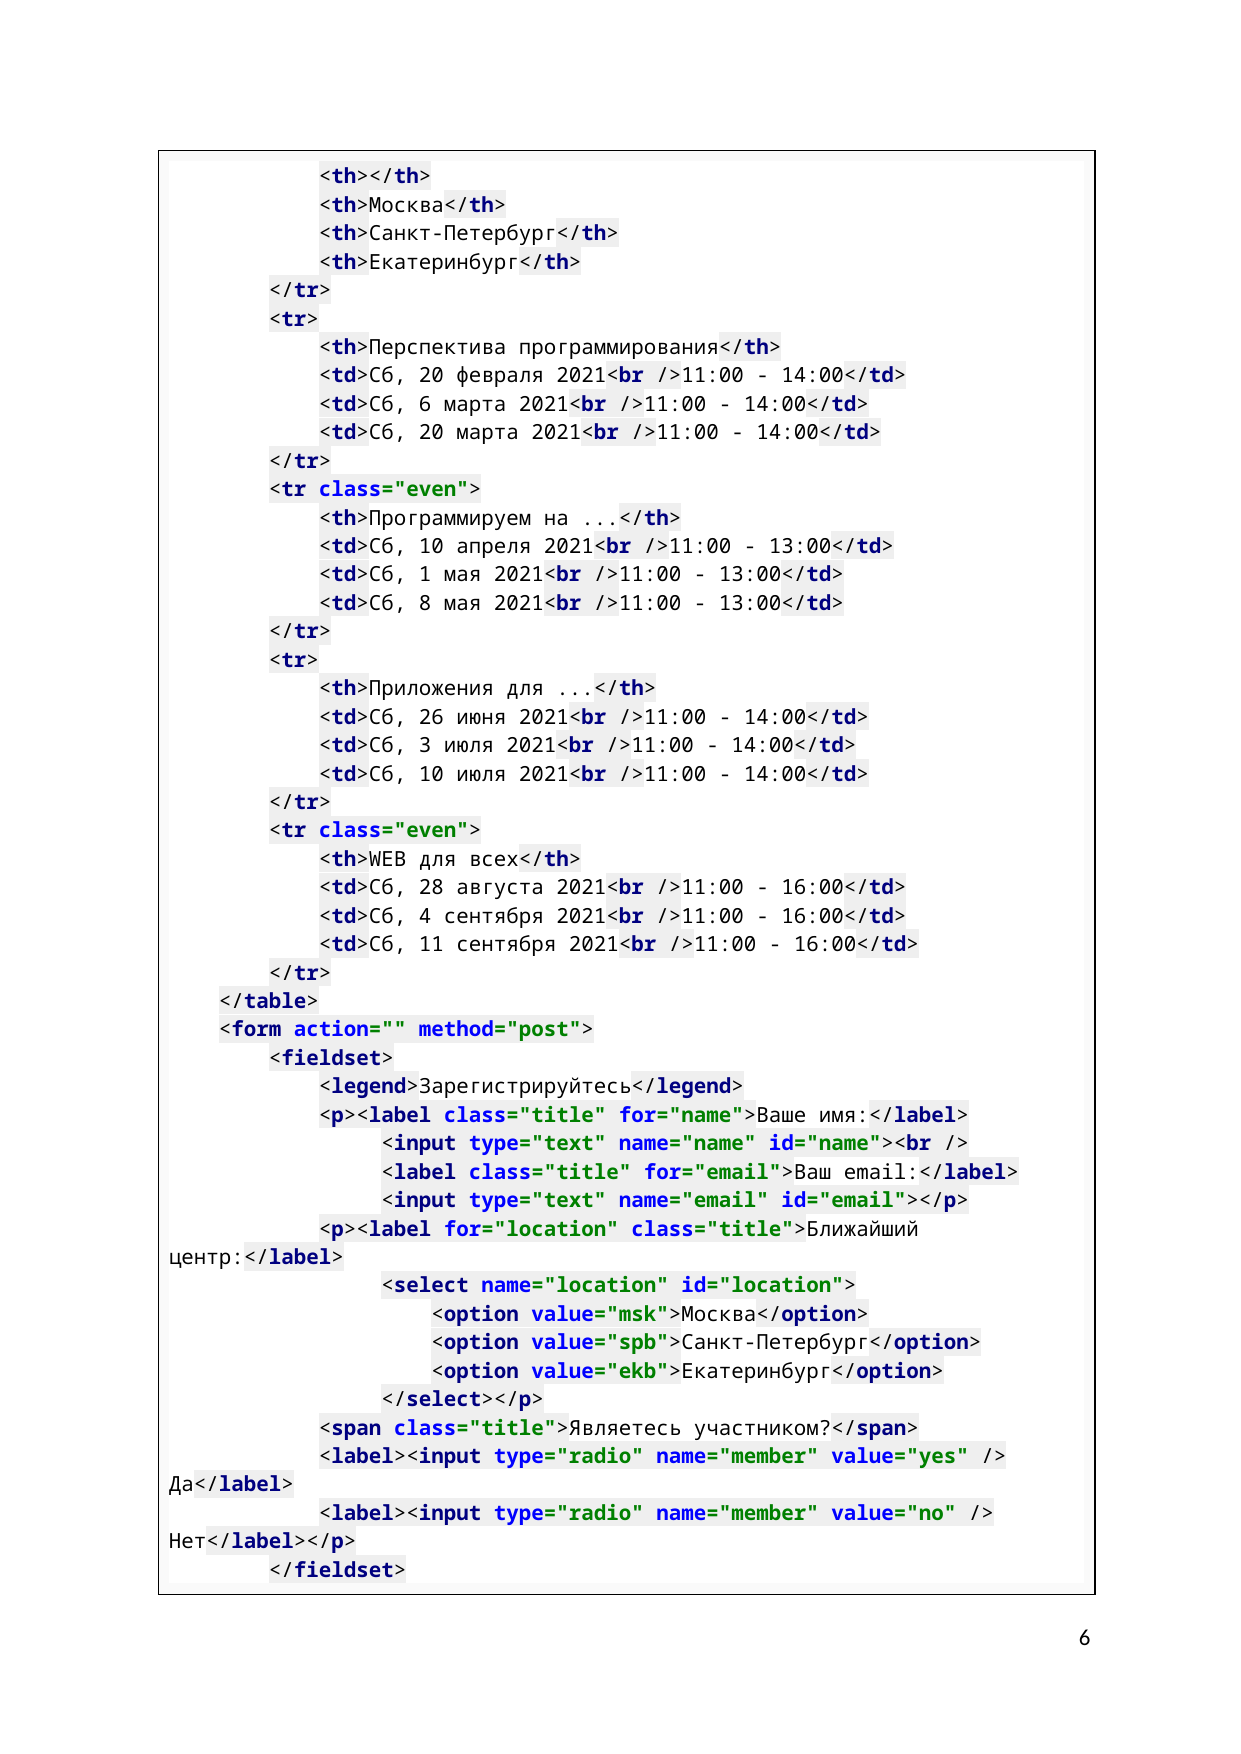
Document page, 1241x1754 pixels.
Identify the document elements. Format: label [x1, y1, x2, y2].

table_header [159, 151, 1094, 1594]
